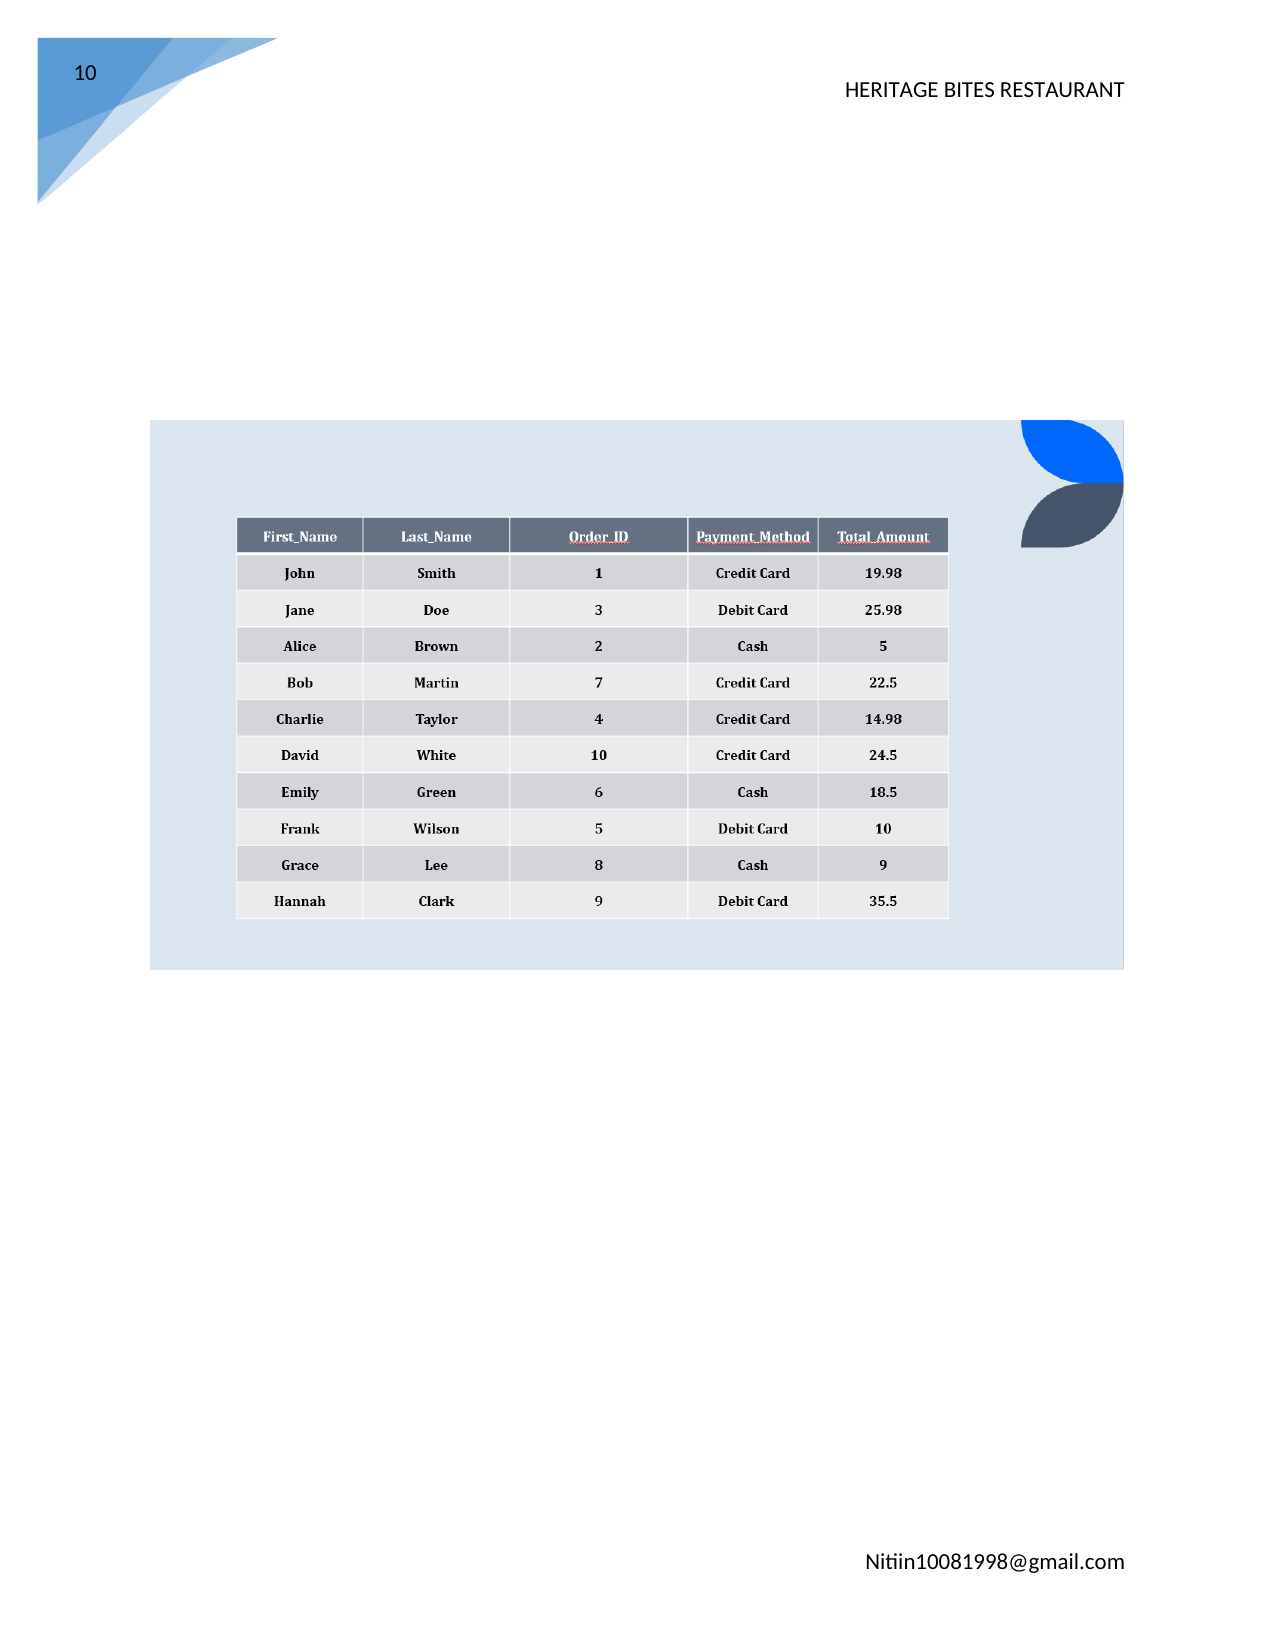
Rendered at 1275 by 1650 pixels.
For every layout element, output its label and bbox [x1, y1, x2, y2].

picture [150, 420, 1124, 970]
picture [37, 37, 279, 206]
